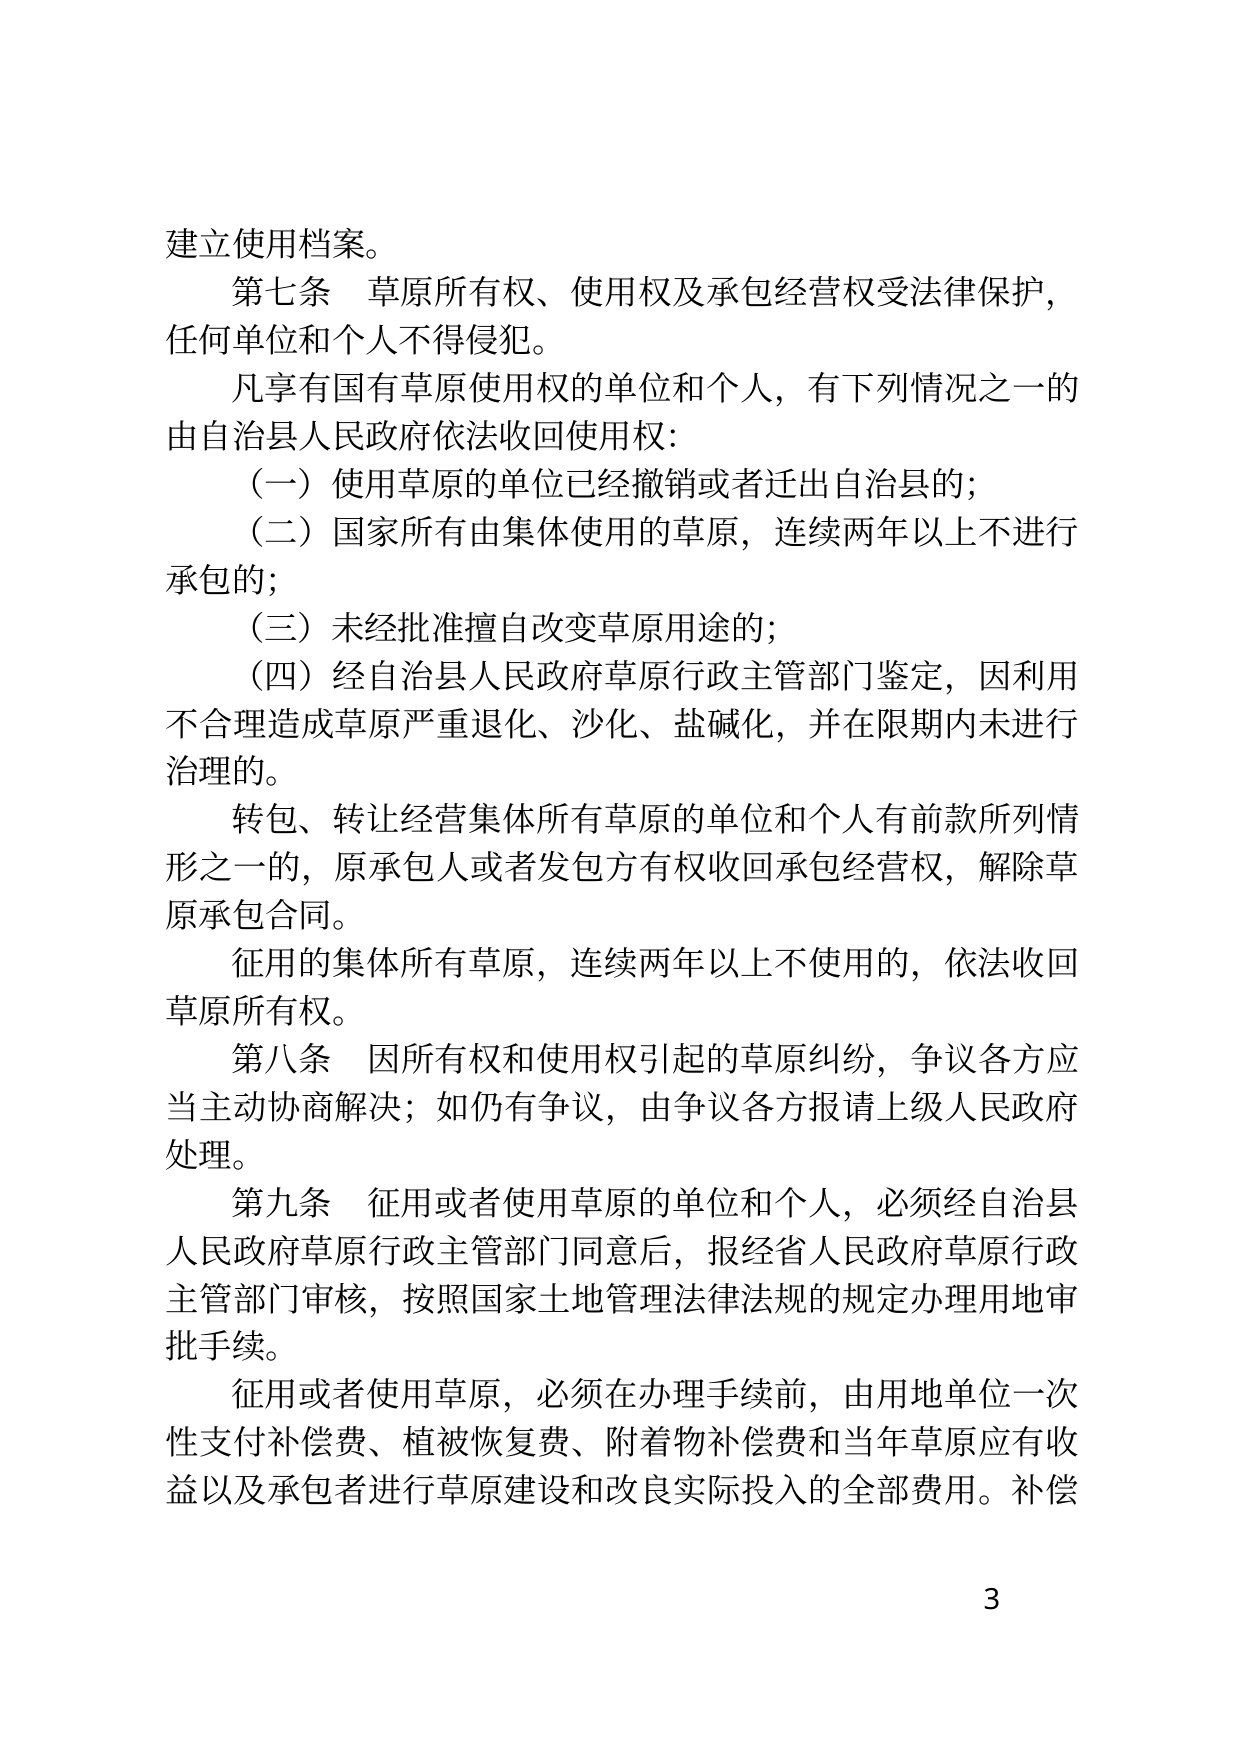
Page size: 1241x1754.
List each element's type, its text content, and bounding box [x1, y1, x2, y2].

text （一）使用草原的单位已经撤销或者迁出自治县的； [165, 458, 1081, 506]
text 第八条 因所有权和使用权引起的草原纠纷，争议各方应当主动协商解决；如仍有争议，由争议各方报请上级人民政府处理。 [165, 1033, 1081, 1177]
text （三）未经批准擅自改变草原用途的； [165, 602, 1081, 650]
text 凡享有国有草原使用权的单位和个人，有下列情况之一的，由自治县人民政府依法收回使用权： [165, 362, 1081, 458]
text 第七条 草原所有权、使用权及承包经营权受法律保护，任何单位和个人不得侵犯。 [165, 266, 1081, 362]
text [165, 1368, 1081, 1512]
text 转包、转让经营集体所有草原的单位和个人有前款所列情形之一的，原承包人或者发包方有权收回承包经营权，解除草原承包合同。 [165, 793, 1081, 937]
text （二）国家所有由集体使用的草原，连续两年以上不进行承包的； [165, 506, 1081, 602]
text 第九条 征用或者使用草原的单位和个人，必须经自治县人民政府草原行政主管部门同意后，报经省人民政府草原行政主管部门审核，按照国家土地管理法律法规的规定办理用地审批手续。 [165, 1177, 1081, 1368]
text （四）经自治县人民政府草原行政主管部门鉴定，因利用不合理造成草原严重退化、沙化、盐碱化，并在限期内未进行治理的。 [165, 650, 1081, 793]
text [165, 218, 1081, 266]
text 征用的集体所有草原，连续两年以上不使用的，依法收回草原所有权。 [165, 937, 1081, 1033]
